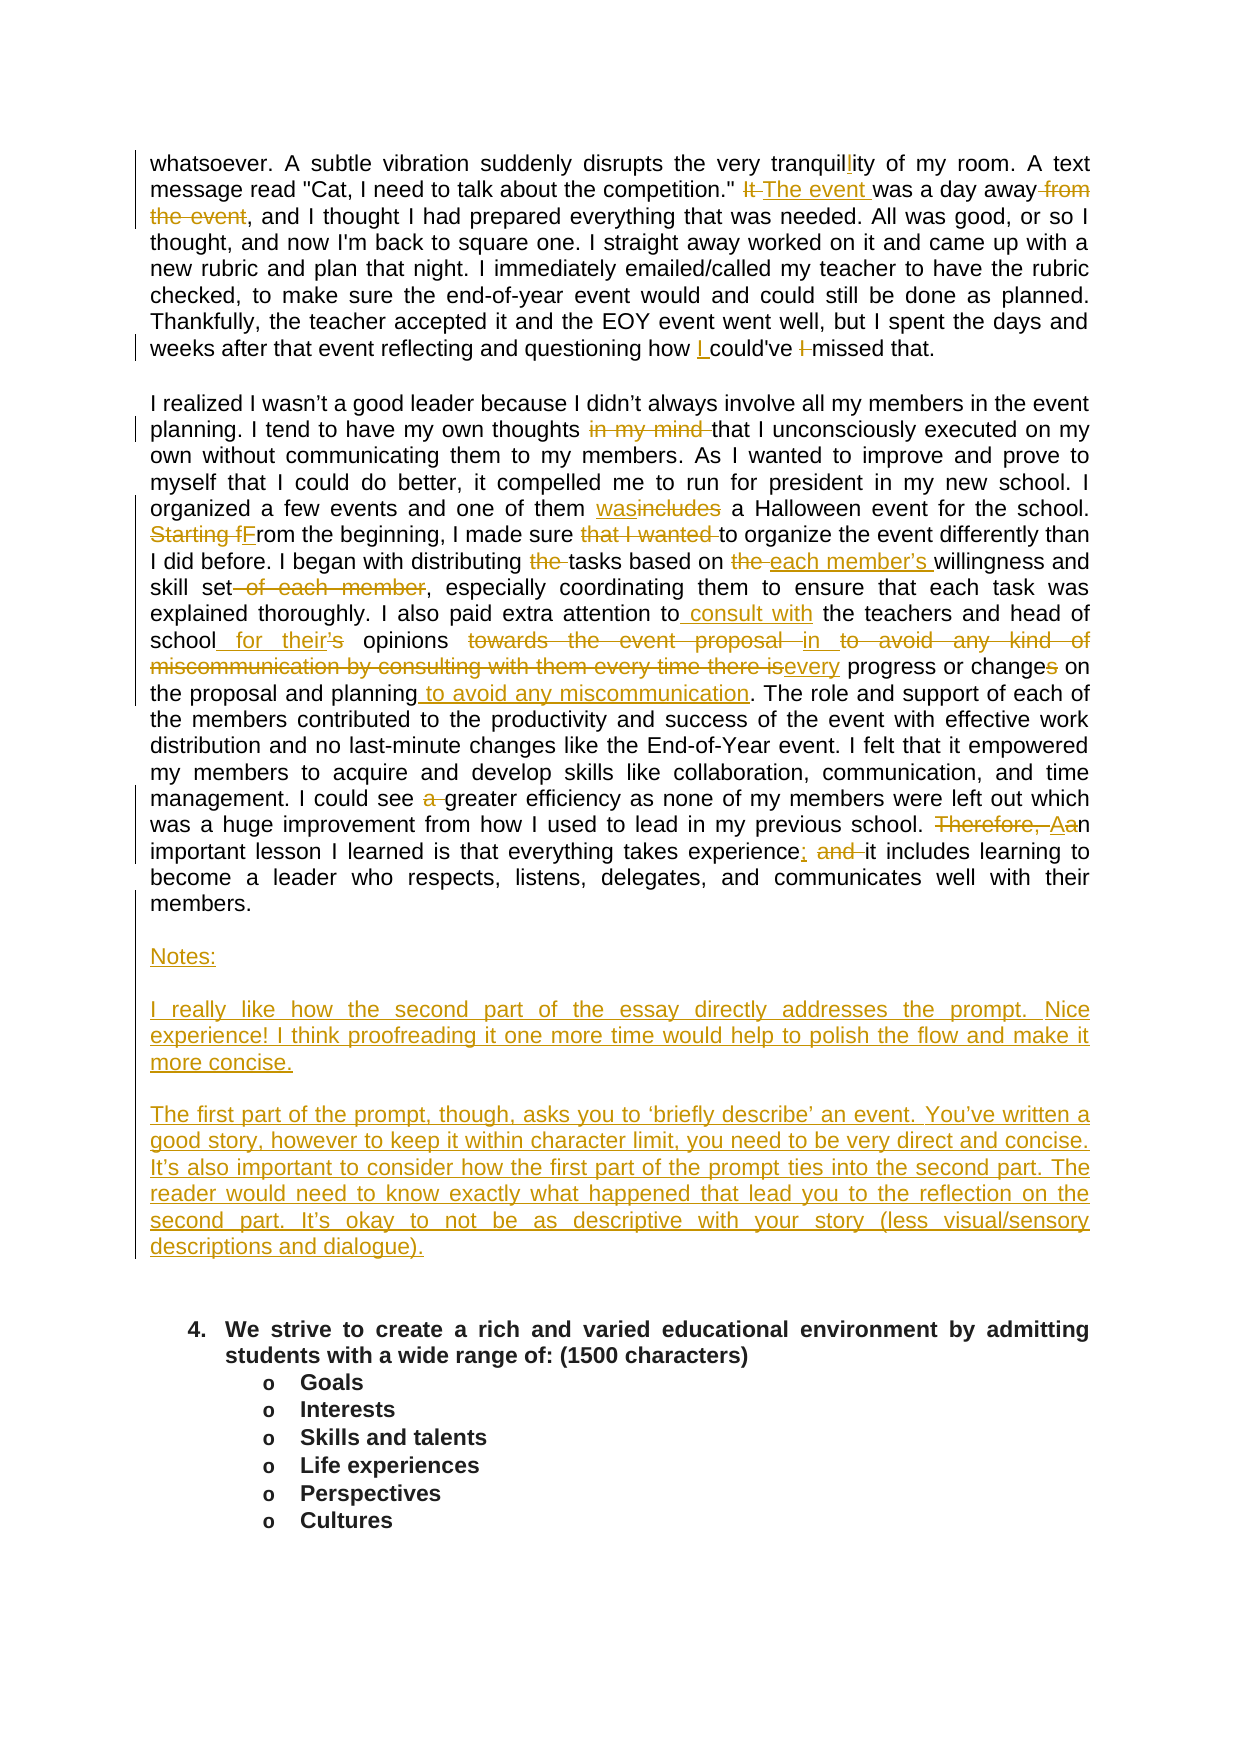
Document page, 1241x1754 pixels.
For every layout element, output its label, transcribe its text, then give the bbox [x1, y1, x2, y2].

text I realized I wasn’t a good leader because I didn’t always involve all my members in the event planning. I tend to have my own thoughts that I unconsciously executed on my own without communicating them to my members. As I wanted to improve and prove to myself that I could do better, it compelled me to run for president in my new school. I organized a few events and one of them a Halloween event for the school. rom the beginning, I made sure to organize the event differently than I did before. I began with distributing tasks based on willingness and skill set, especially coordinating them to ensure that each task was explained thoroughly. I also paid extra attention to the teachers and head of school opinions progress or change on the proposal and planning. The role and support of each of the members contributed to the productivity and success of the event with effective work distribution and no last-minute changes like the End-of-Year event. I felt that it empowered my members to acquire and develop skills like collaboration, communication, and time management. I could see greater efficiency as none of my members were left out which was a huge improvement from how I used to lead in my previous school. n important lesson I learned is that everything takes experience it includes learning to become a leader who respects, listens, delegates, and communicates well with their members. [150, 389, 1090, 917]
list Perspectives [262, 1479, 1090, 1507]
list Interests [262, 1396, 1090, 1424]
list We strive to create a rich and varied educational environment by admitting students with a wide range of: (1500 characters) [187, 1316, 1090, 1369]
list Life experiences [262, 1452, 1090, 1479]
list Goals [262, 1369, 1090, 1396]
list Skills and talents [262, 1424, 1090, 1452]
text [150, 150, 1090, 361]
list Cultures [262, 1507, 1090, 1535]
